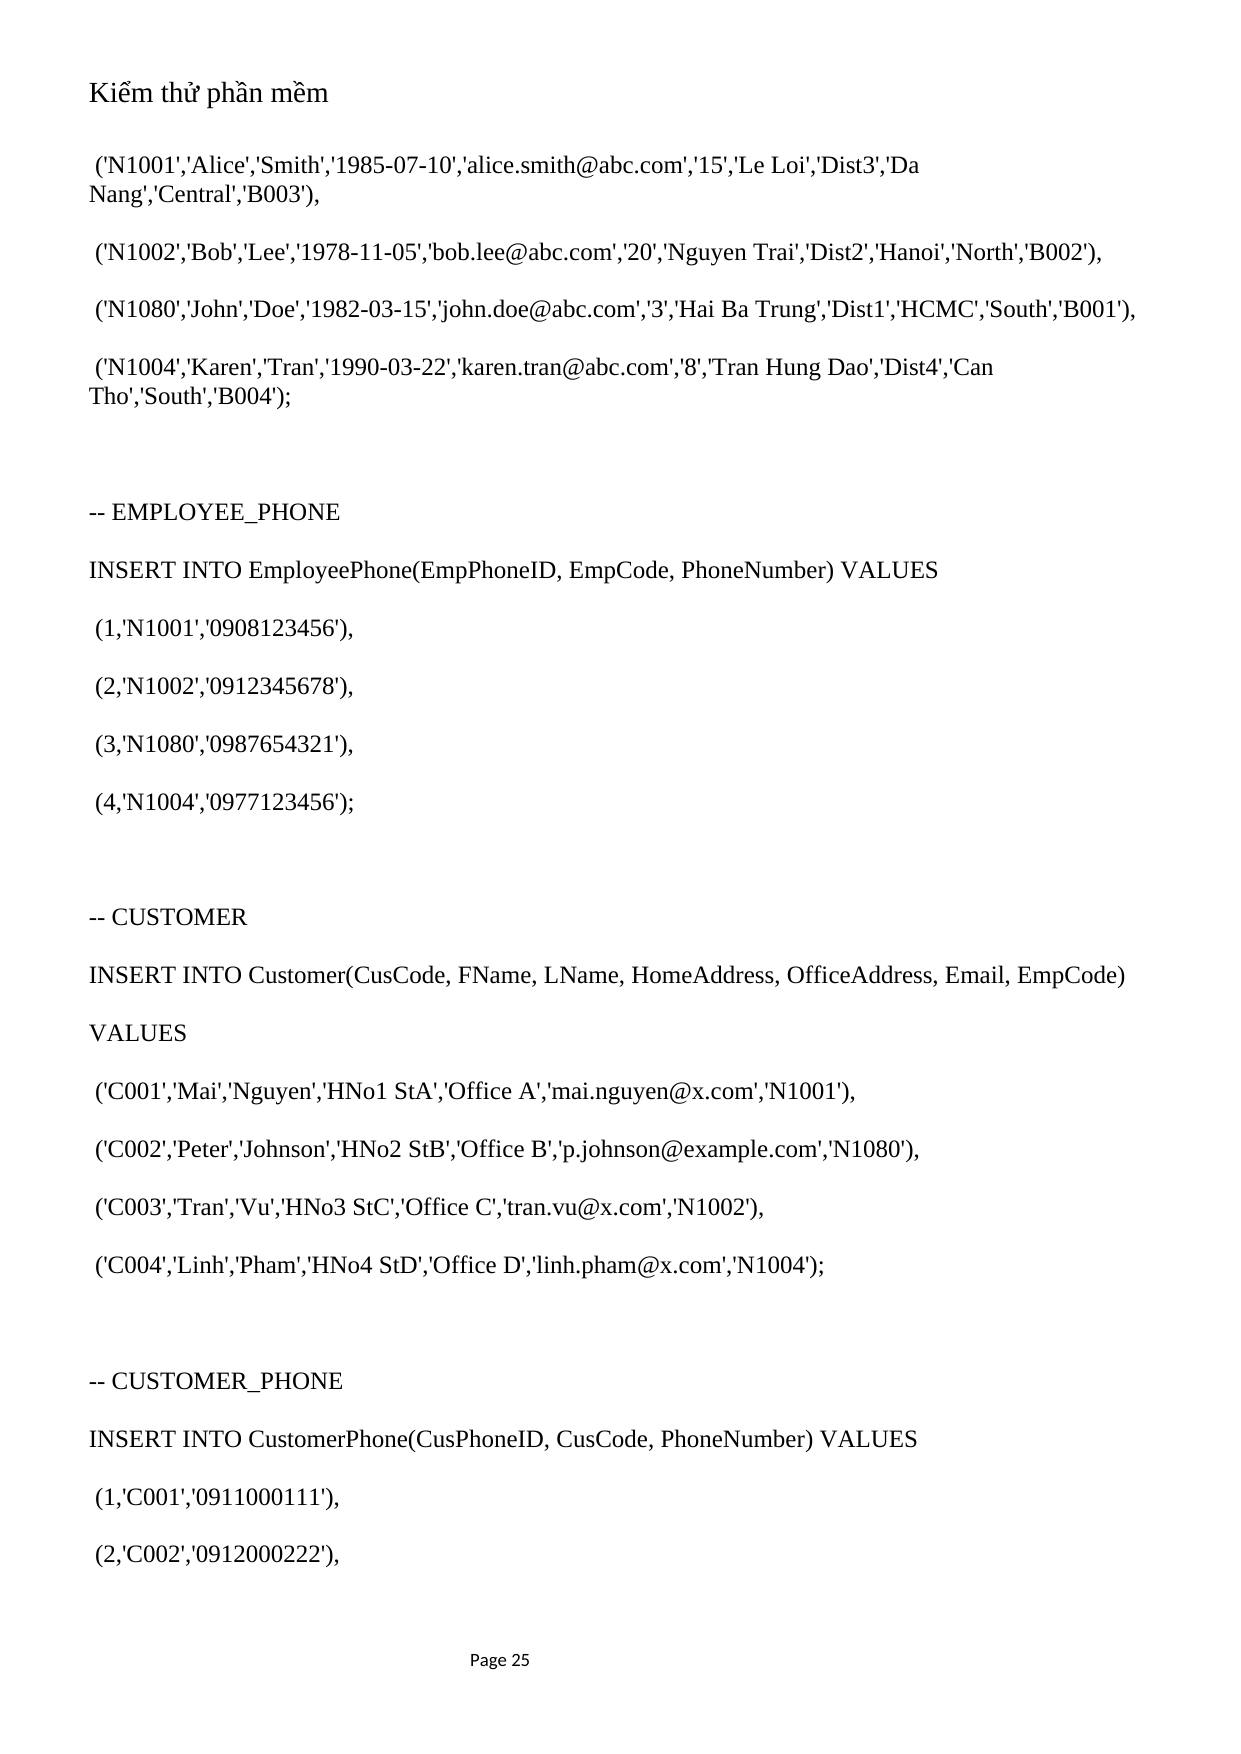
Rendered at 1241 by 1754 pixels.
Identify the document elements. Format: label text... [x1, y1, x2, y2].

list -- EMPLOYEE_PHONE [88, 497, 1152, 526]
list -- CUSTOMER [88, 902, 1152, 931]
list ('C004','Linh','Pham','HNo4 StD','Office D','linh.pham@x.com','N1004'); [88, 1250, 1152, 1279]
list ('C002','Peter','Johnson','HNo2 StB','Office B','p.johnson@example.com','N1080'), [88, 1134, 1152, 1163]
list INSERT INTO Customer(CusCode, FName, LName, HomeAddress, OfficeAddress, Email, EmpCode) [88, 960, 1152, 989]
list ('N1001','Alice','Smith','1985-07-10','alice.smith@abc.com','15','Le Loi','Dist3','Da Nang','Central','B003'), [88, 150, 1152, 207]
list ('C003','Tran','Vu','HNo3 StC','Office C','tran.vu@x.com','N1002'), [88, 1192, 1152, 1221]
list ('N1080','John','Doe','1982-03-15','john.doe@abc.com','3','Hai Ba Trung','Dist1','HCMC','South','B001'), [88, 294, 1152, 323]
list INSERT INTO EmployeePhone(EmpPhoneID, EmpCode, PhoneNumber) VALUES [88, 555, 1152, 584]
list -- CUSTOMER_PHONE [88, 1366, 1152, 1394]
list (1,'C001','0911000111'), [88, 1482, 1152, 1510]
list ('N1004','Karen','Tran','1990-03-22','karen.tran@abc.com','8','Tran Hung Dao','Dist4','Can Tho','South','B004'); [88, 352, 1152, 410]
list (2,'C002','0912000222'), [88, 1539, 1152, 1568]
list INSERT INTO CustomerPhone(CusPhoneID, CusCode, PhoneNumber) VALUES [88, 1424, 1152, 1452]
list (4,'N1004','0977123456'); [88, 787, 1152, 815]
list (1,'N1001','0908123456'), [88, 613, 1152, 642]
list (2,'N1002','0912345678'), [88, 671, 1152, 699]
list VALUES [88, 1018, 1152, 1047]
list ('C001','Mai','Nguyen','HNo1 StA','Office A','mai.nguyen@x.com','N1001'), [88, 1076, 1152, 1105]
list (3,'N1080','0987654321'), [88, 729, 1152, 757]
list ('N1002','Bob','Lee','1978-11-05','bob.lee@abc.com','20','Nguyen Trai','Dist2','Hanoi','North','B002'), [88, 237, 1152, 265]
